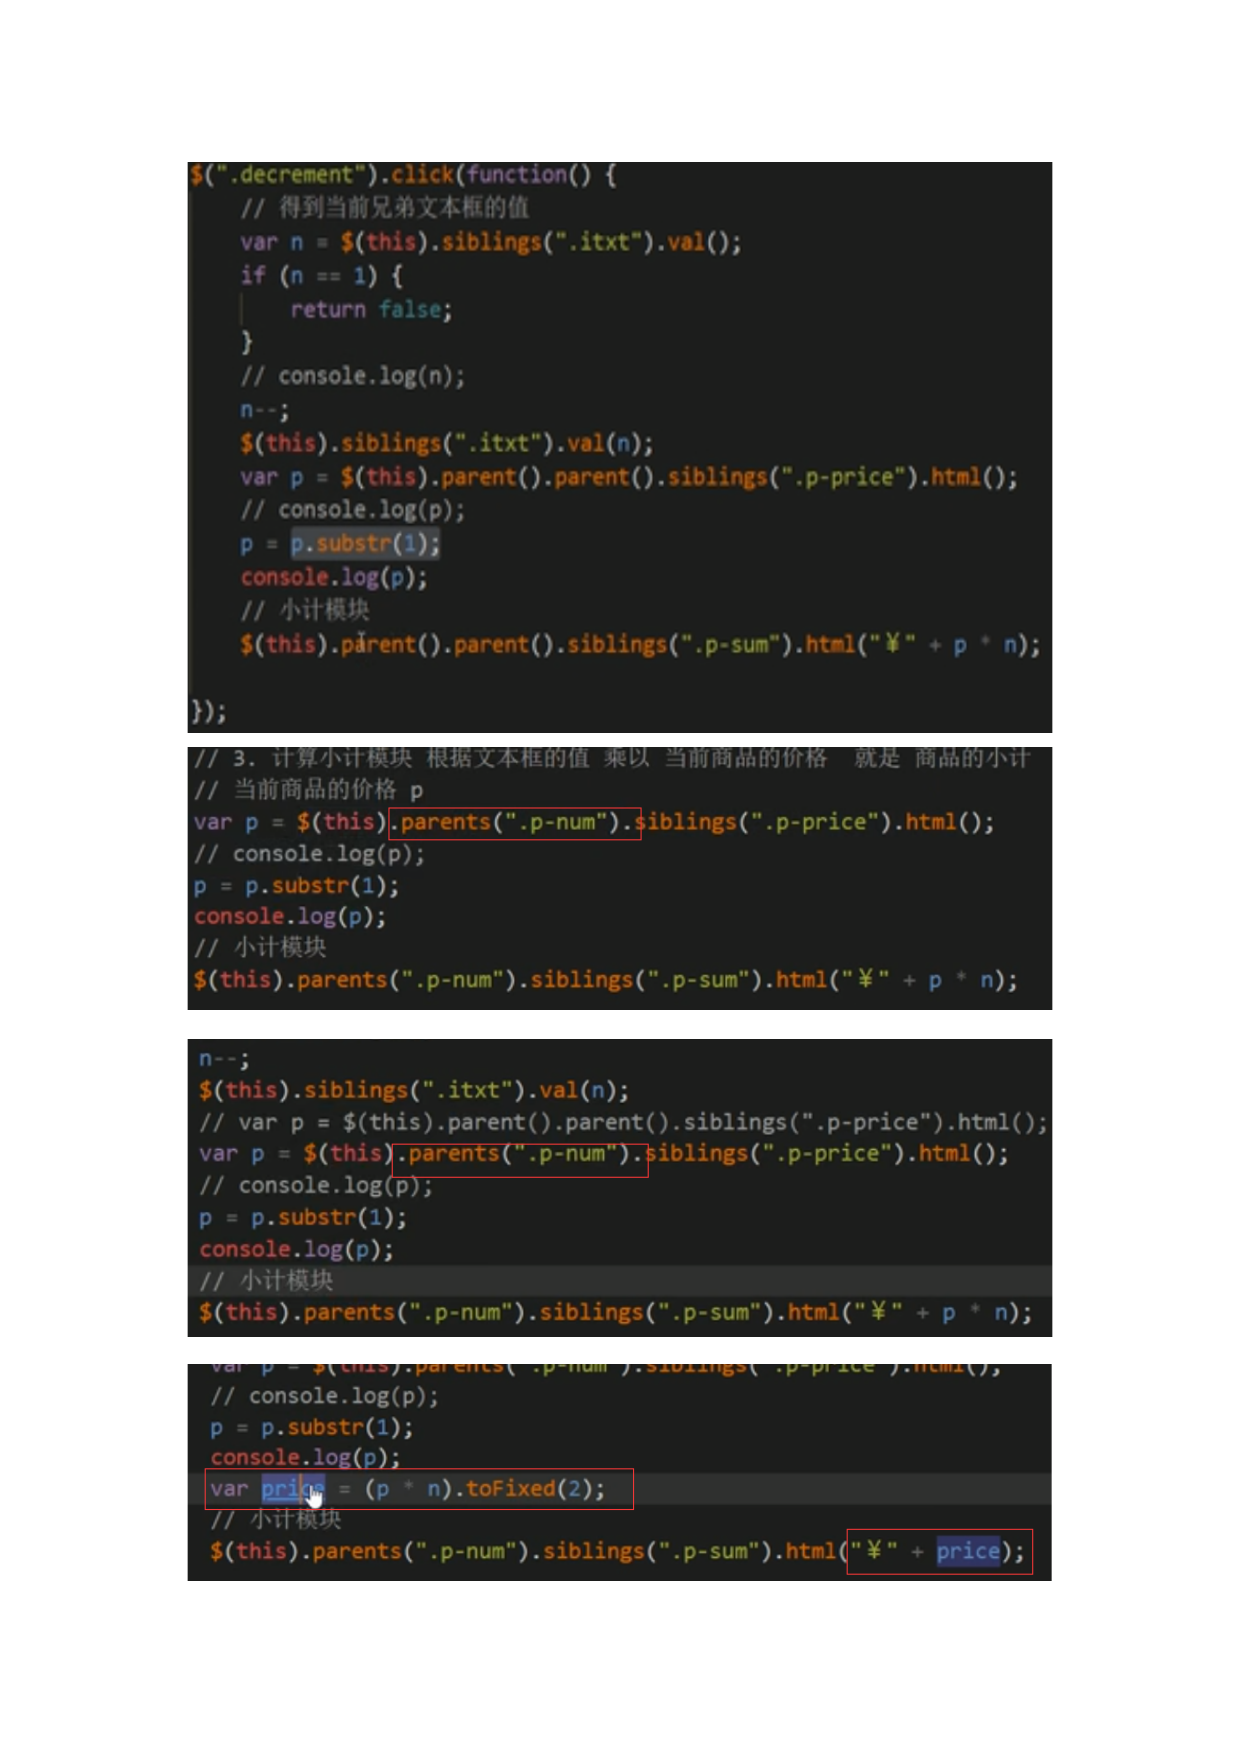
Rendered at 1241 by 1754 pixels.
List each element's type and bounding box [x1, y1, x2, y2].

picture [187, 1364, 1052, 1581]
picture [187, 747, 1053, 1010]
picture [187, 162, 1053, 733]
picture [187, 1039, 1053, 1337]
